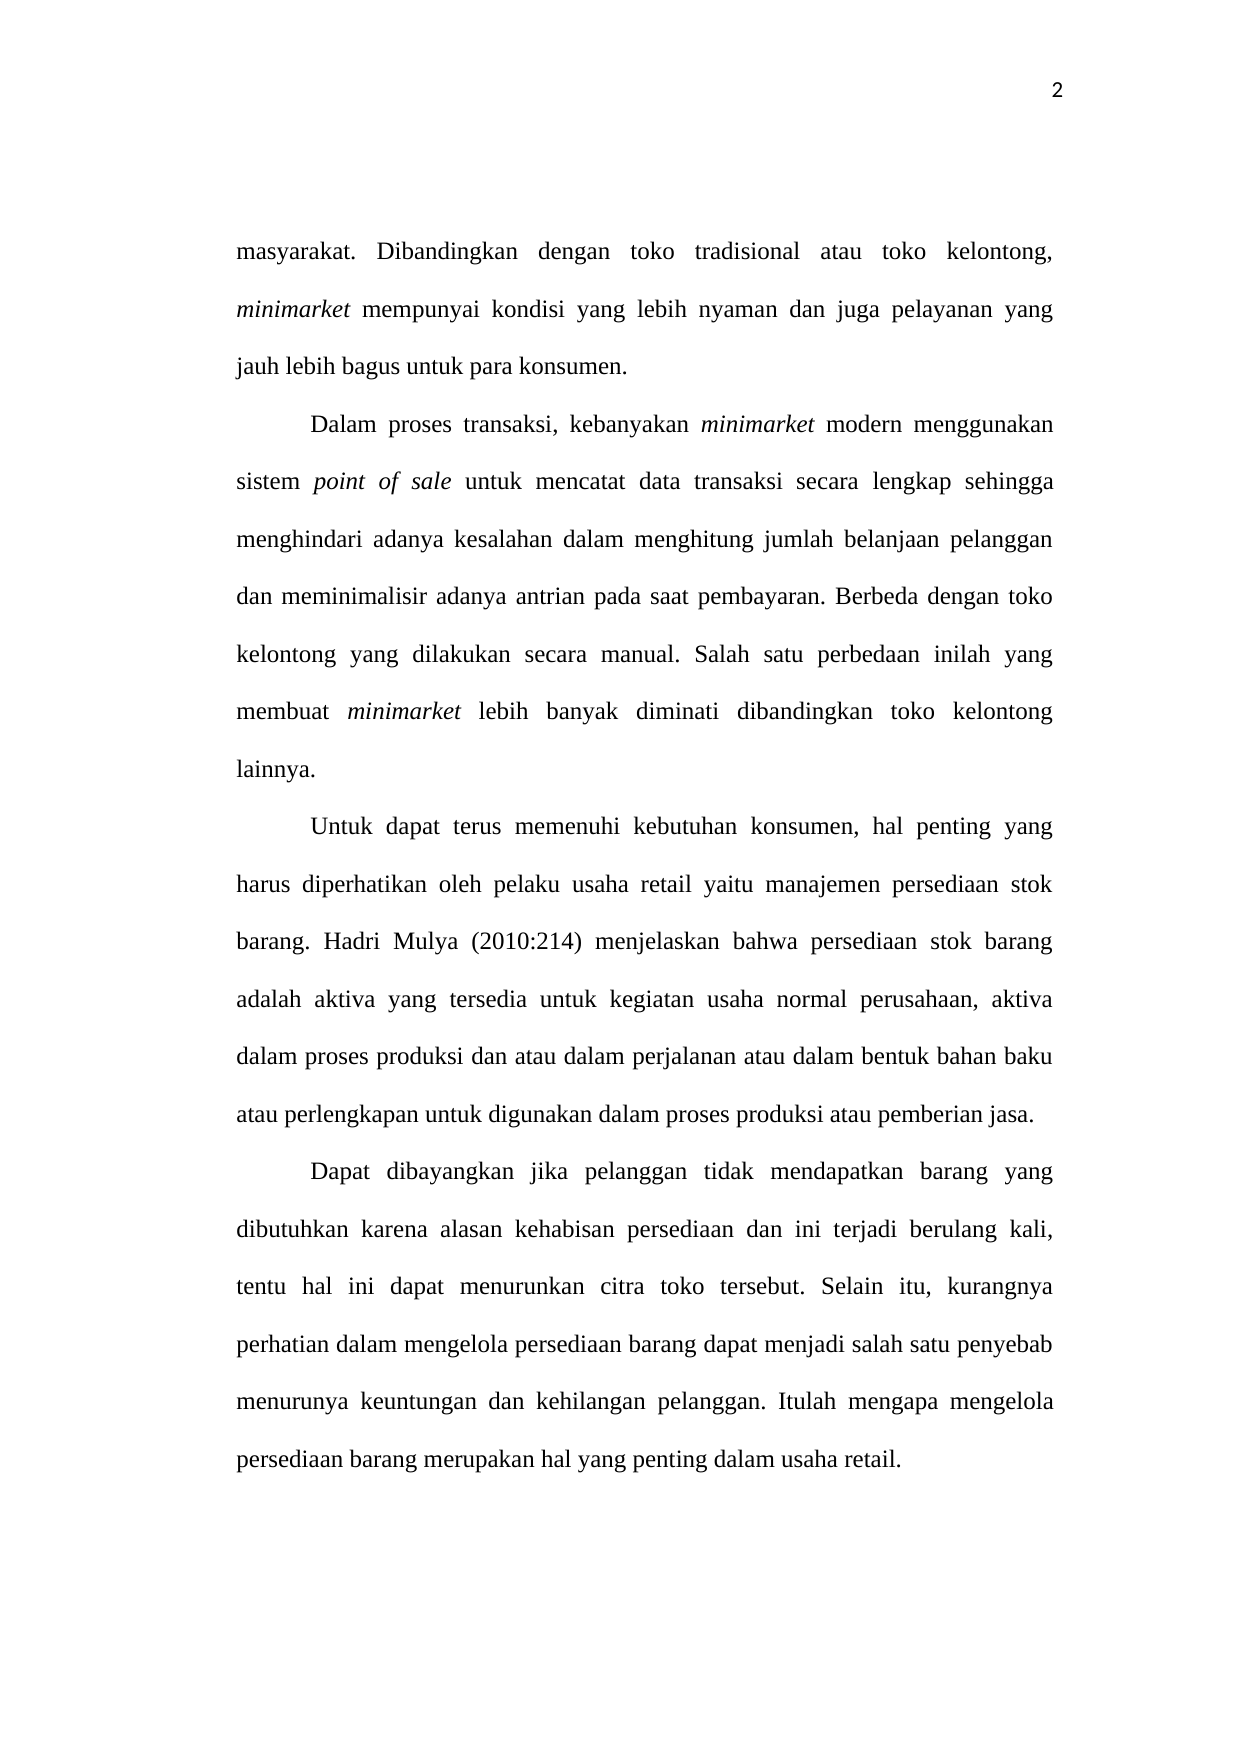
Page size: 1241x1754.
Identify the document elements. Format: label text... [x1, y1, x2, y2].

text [236, 236, 1054, 380]
text Dapat dibayangkan jika pelanggan tidak mendapatkan barang yang dibutuhkan karena alasan kehabisan persediaan dan ini terjadi berulang kali, tentu hal ini dapat menurunkan citra toko tersebut. Selain itu, kurangnya perhatian dalam mengelola persediaan barang dapat menjadi salah satu penyebab menurunya keuntungan dan kehilangan pelanggan. Itulah mengapa mengelola persediaan barang merupakan hal yang penting dalam usaha retail. [236, 1156, 1054, 1472]
text Untuk dapat terus memenuhi kebutuhan konsumen, hal penting yang harus diperhatikan oleh pelaku usaha retail yaitu manajemen persediaan stok barang. Hadri Mulya (2010:214) menjelaskan bahwa persediaan stok barang adalah aktiva yang tersedia untuk kegiatan usaha normal perusahaan, aktiva dalam proses produksi dan atau dalam perjalanan atau dalam bentuk bahan baku atau perlengkapan untuk digunakan dalam proses produksi atau pemberian jasa. [236, 811, 1054, 1127]
text Dalam proses transaksi, kebanyakan minimarket modern menggunakan sistem point of sale untuk mencatat data transaksi secara lengkap sehingga menghindari adanya kesalahan dalam menghitung jumlah belanjaan pelanggan dan meminimalisir adanya antrian pada saat pembayaran. Berbeda dengan toko kelontong yang dilakukan secara manual. Salah satu perbedaan inilah yang membuat minimarket lebih banyak diminati dibandingkan toko kelontong lainnya. [236, 409, 1054, 782]
